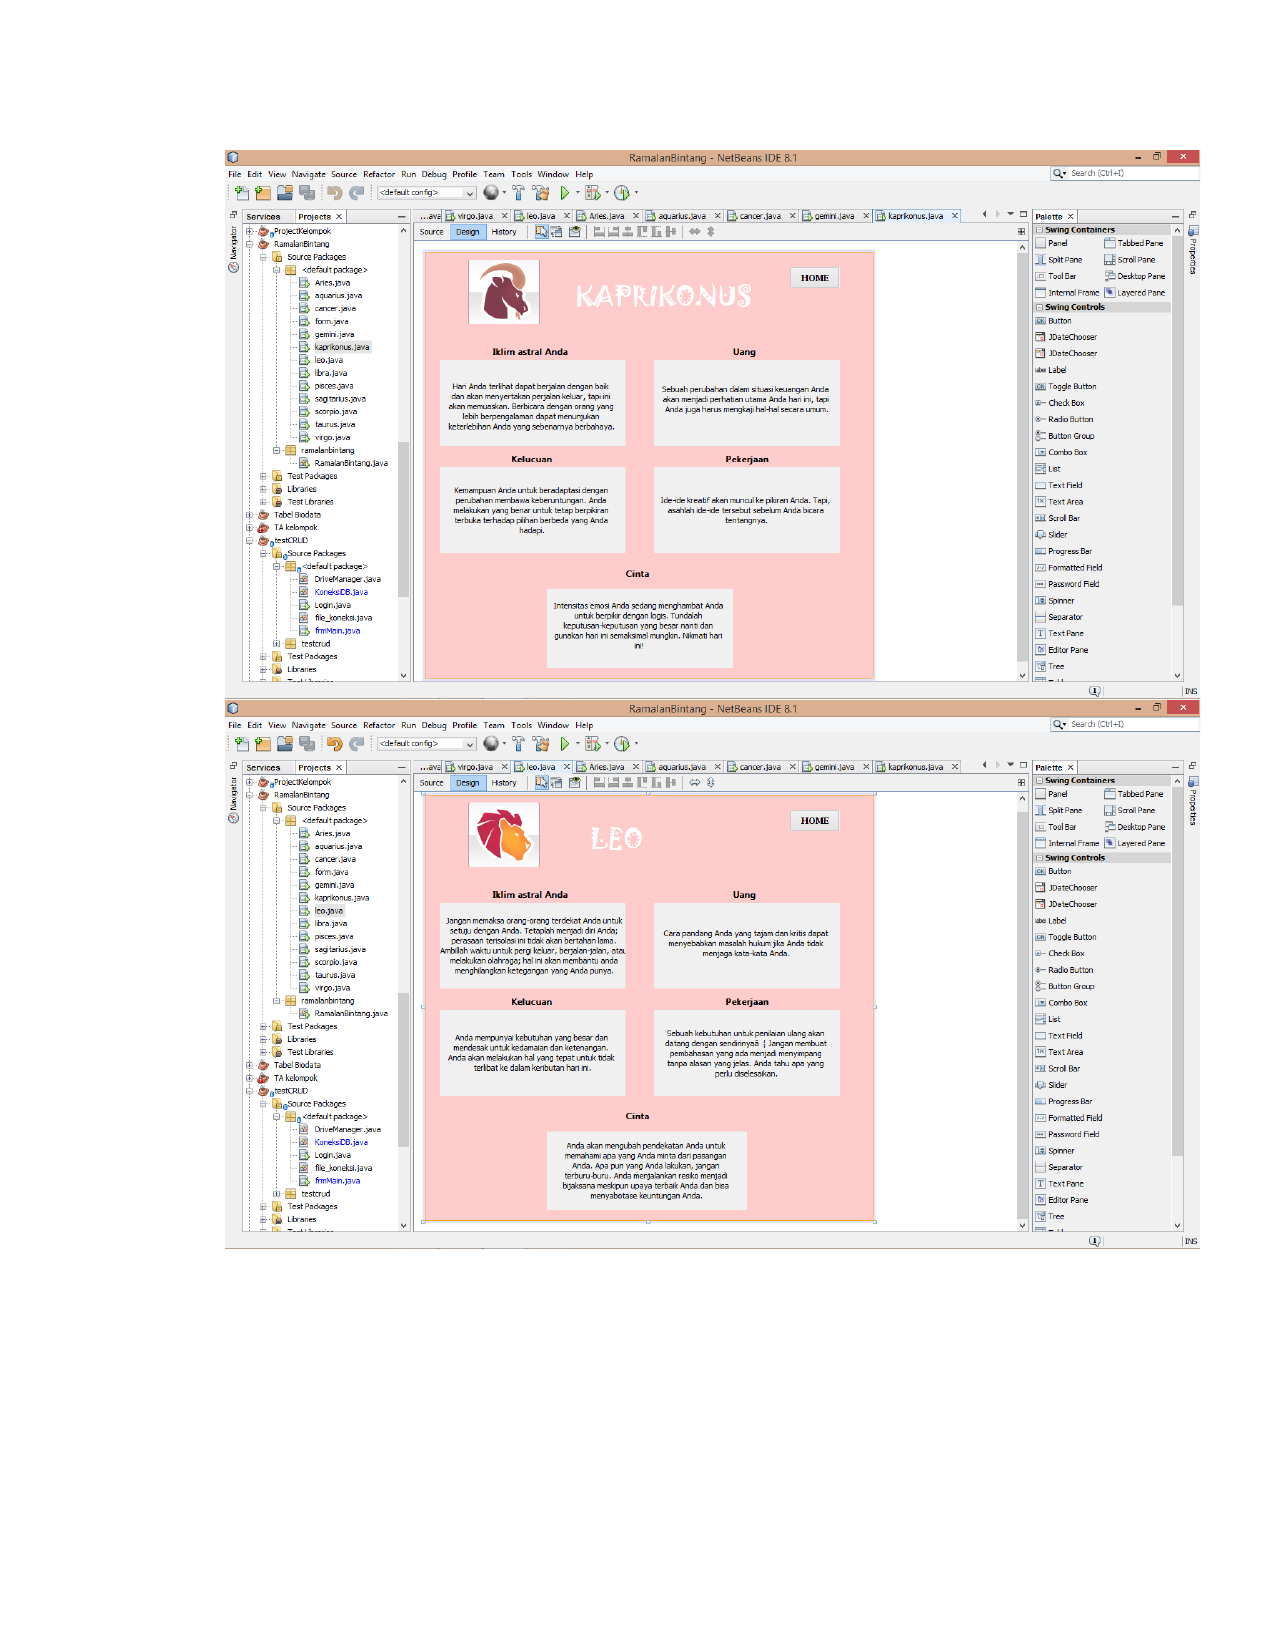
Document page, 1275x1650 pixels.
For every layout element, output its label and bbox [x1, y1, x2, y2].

picture [225, 700, 1200, 1249]
picture [225, 150, 1200, 699]
